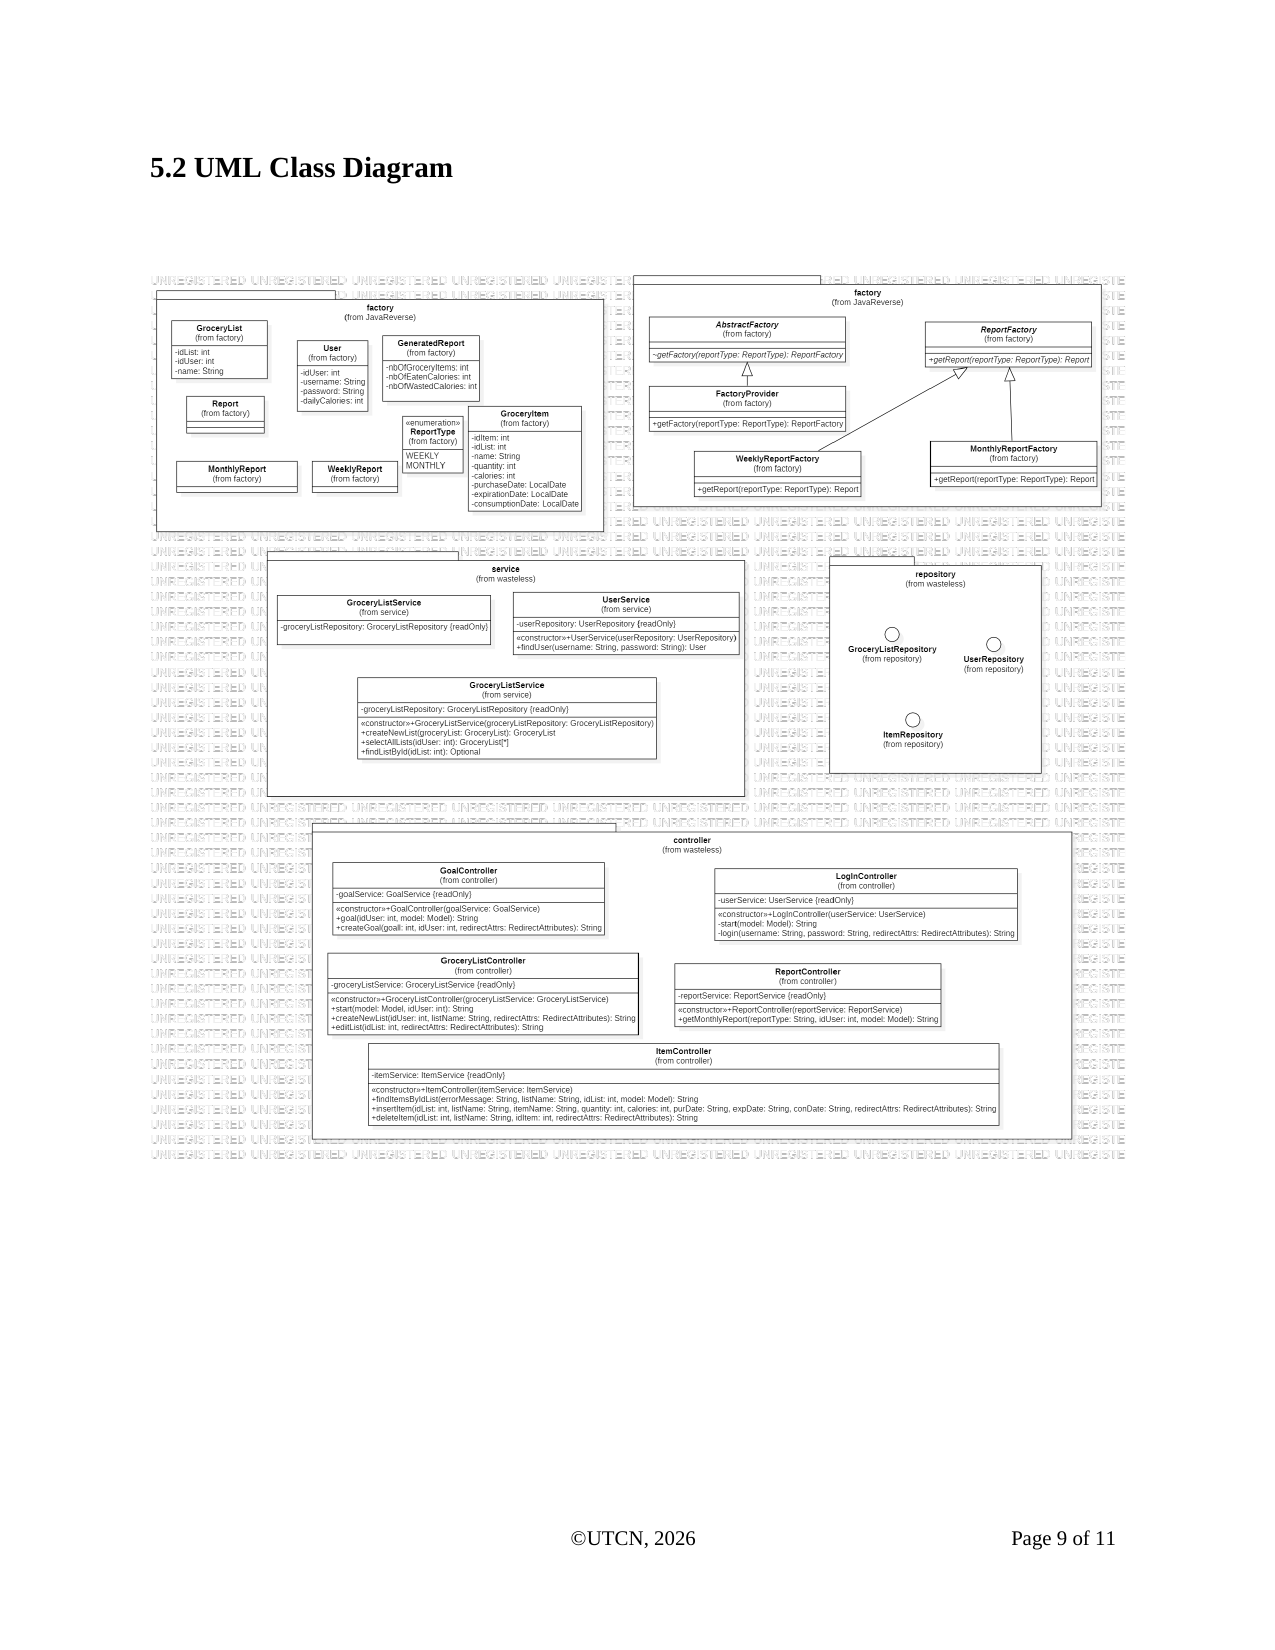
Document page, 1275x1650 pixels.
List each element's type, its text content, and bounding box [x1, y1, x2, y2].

text 5.2 UML Class Diagram [150, 150, 1125, 183]
picture [150, 270, 1125, 1164]
